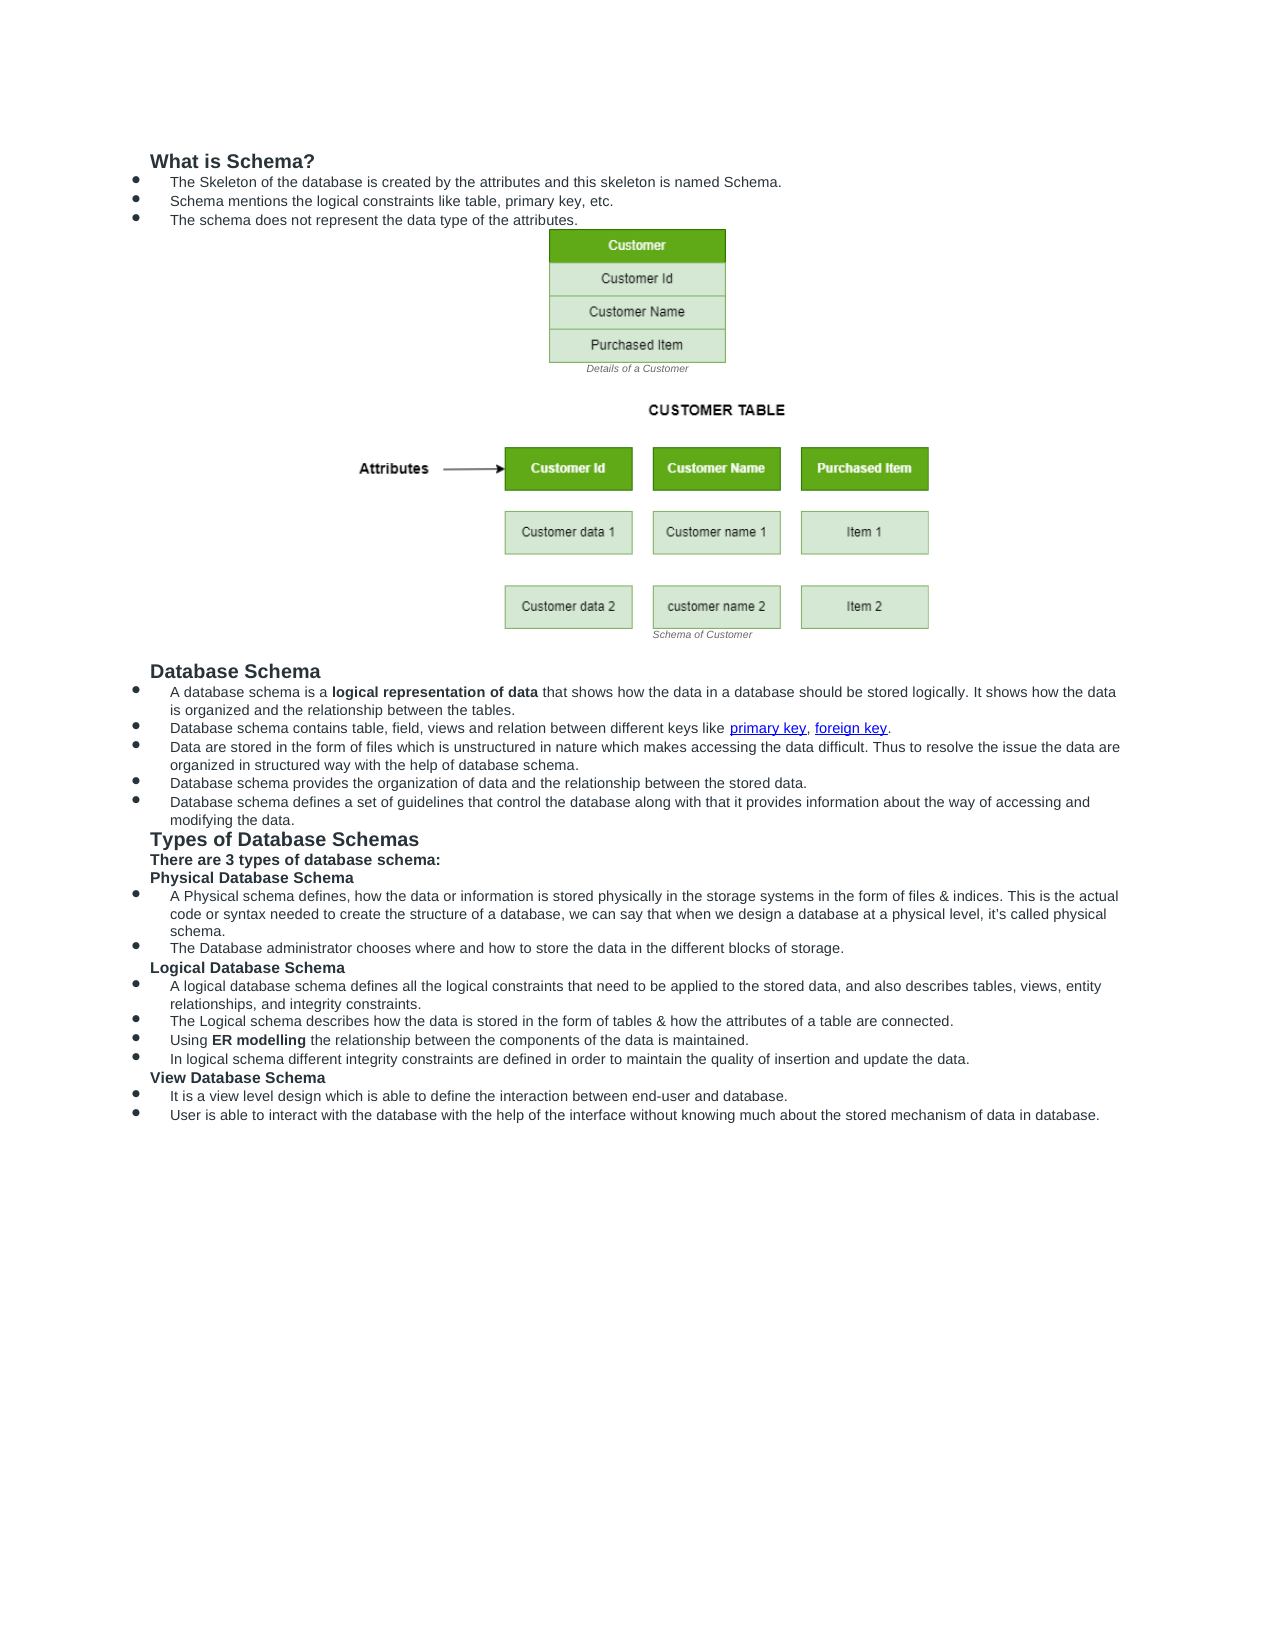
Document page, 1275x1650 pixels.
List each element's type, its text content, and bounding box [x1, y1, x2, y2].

list Schema mentions the logical constraints like table, primary key, etc. [132, 192, 1125, 211]
text Physical Database Schema [150, 869, 1125, 887]
picture [346, 394, 929, 629]
list Database schema contains table, field, views and relation between different keys like primary key, foreign key. [132, 719, 1125, 738]
text What is Schema? [150, 150, 1125, 173]
text There are 3 types of database schema: [150, 851, 1125, 869]
list Database schema defines a set of guidelines that control the database along with that it provides information about the way of accessing and modifying the data. [132, 792, 1125, 828]
list The Skeleton of the database is created by the attributes and this skeleton is named Schema. [132, 173, 1125, 192]
list User is able to interact with the database with the help of the interface without knowing much about the stored mechanism of data in database. [132, 1106, 1125, 1125]
list A database schema is a logical representation of data that shows how the data in a database should be stored logically. It shows how the data is organized and the relationship between the tables. [132, 683, 1125, 719]
text Database Schema [150, 660, 1125, 683]
list Data are stored in the form of files which is unstructured in nature which makes accessing the data difficult. Thus to resolve the issue the data are organized in structured way with the help of database schema. [132, 738, 1125, 773]
text Logical Database Schema [150, 958, 1125, 976]
text View Database Schema [150, 1069, 1125, 1087]
list A Physical schema defines, how the data or information is stored physically in the storage systems in the form of files & indices. This is the actual code or syntax needed to create the structure of a database, we can say that when we design a database at a physical level, it’s called physical schema. [132, 887, 1125, 939]
list The Database administrator chooses where and how to store the data in the different blocks of storage. [132, 939, 1125, 958]
picture [549, 229, 726, 363]
list In logical schema different integrity constraints are defined in order to maintain the quality of insertion and update the data. [132, 1050, 1125, 1069]
list Database schema provides the organization of data and the relationship between the stored data. [132, 773, 1125, 792]
list The Logical schema describes how the data is stored in the form of tables & how the attributes of a table are connected. [132, 1012, 1125, 1031]
list A logical database schema defines all the logical constraints that need to be applied to the stored data, and also describes tables, views, entity relationships, and integrity constraints. [132, 976, 1125, 1012]
list Using ER modelling the relationship between the components of the data is maintained. [132, 1031, 1125, 1050]
text Types of Database Schemas [150, 828, 1125, 851]
list The schema does not represent the data type of the attributes. [132, 211, 1125, 229]
list It is a view level design which is able to define the interaction between end-user and database. [132, 1087, 1125, 1106]
